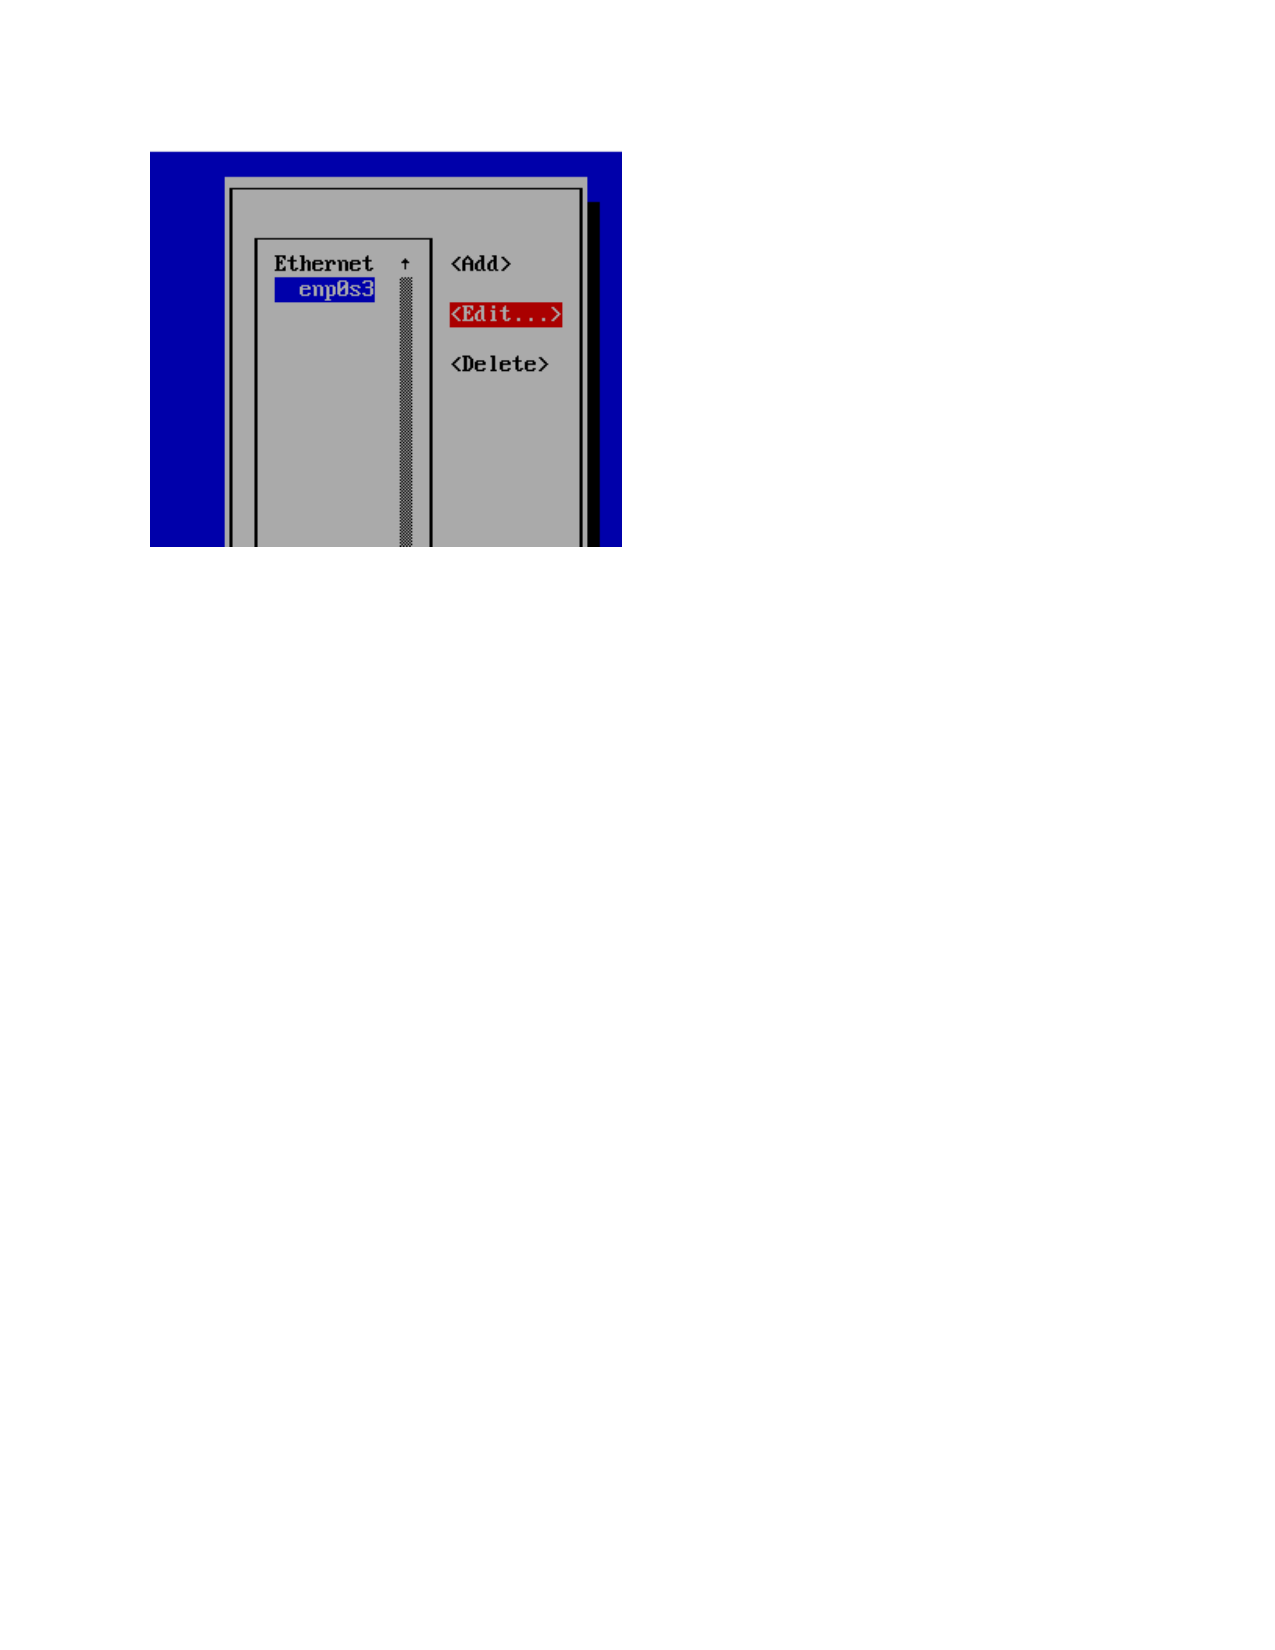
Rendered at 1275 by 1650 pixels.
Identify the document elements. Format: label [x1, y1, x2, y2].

picture [150, 150, 622, 547]
